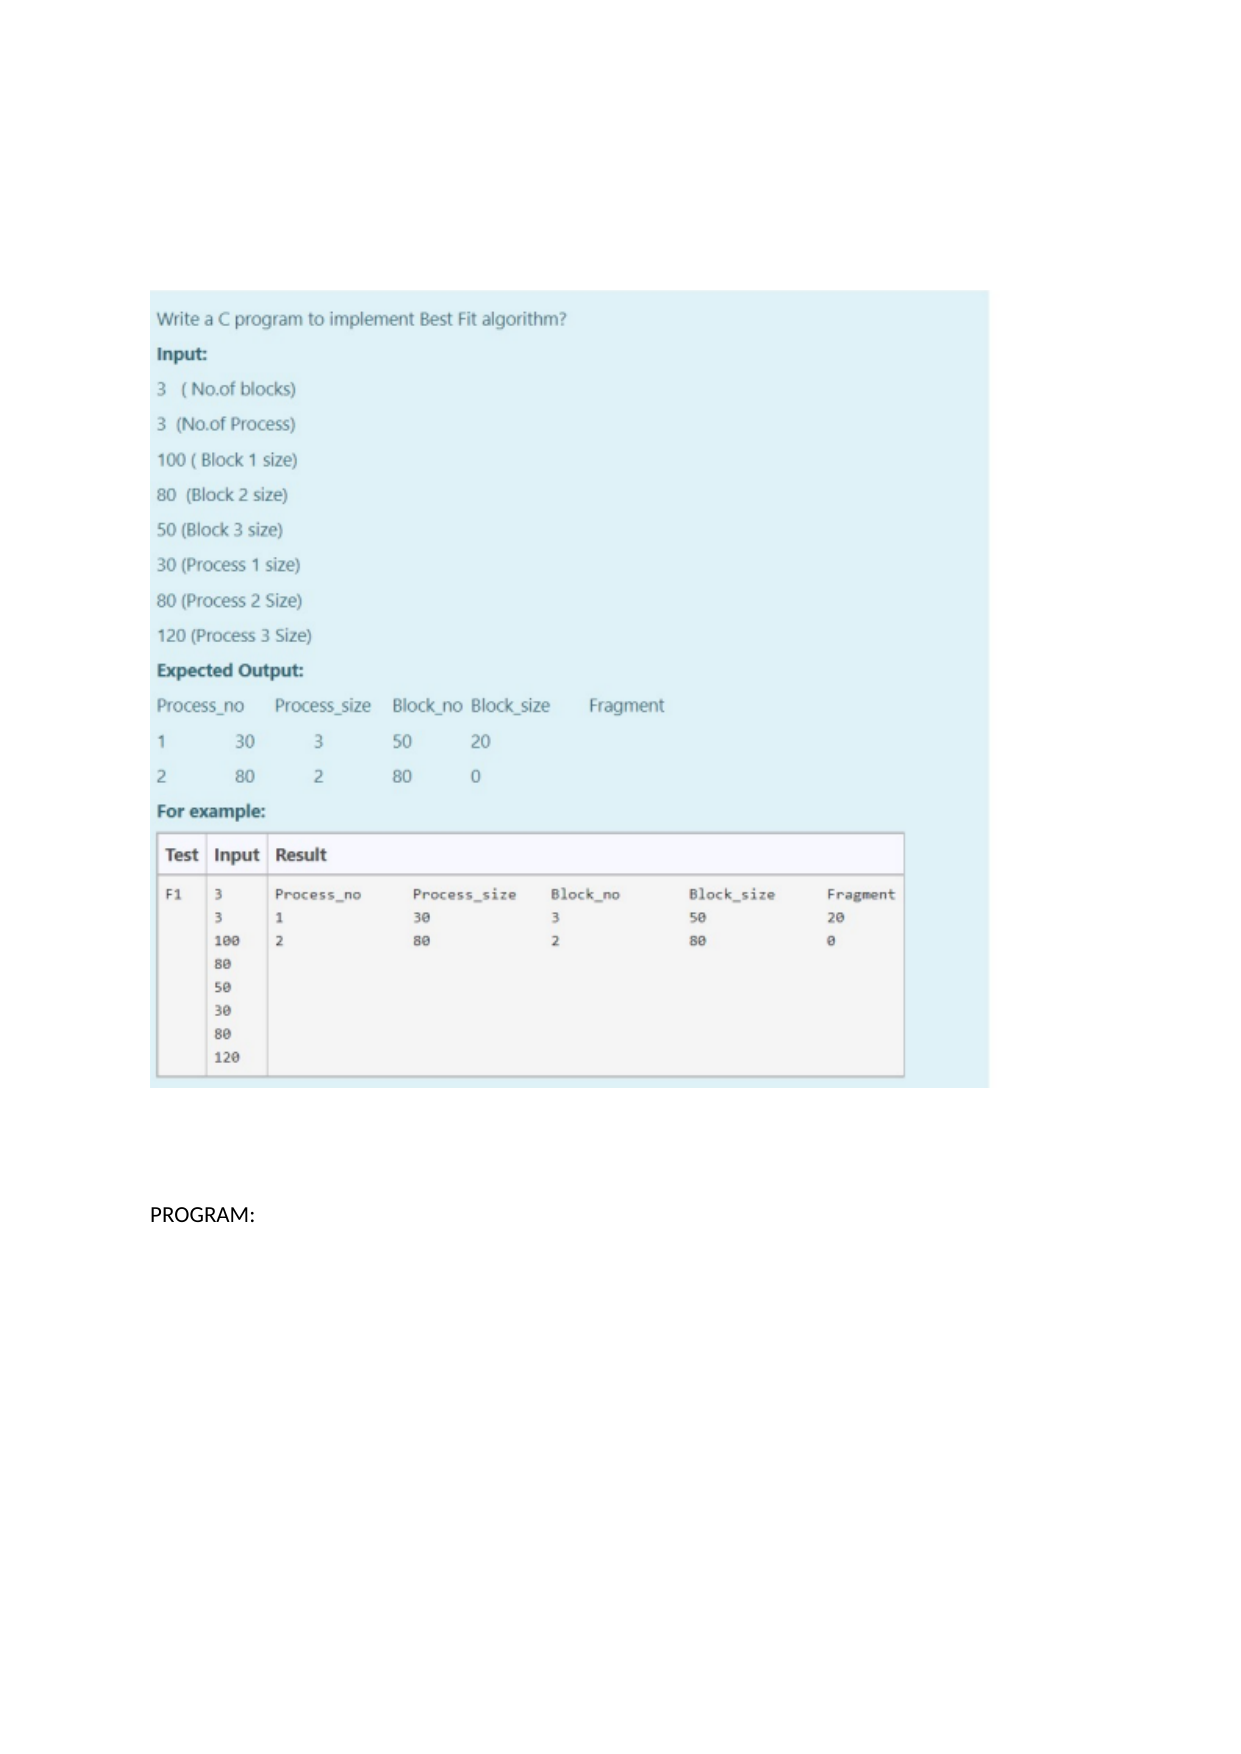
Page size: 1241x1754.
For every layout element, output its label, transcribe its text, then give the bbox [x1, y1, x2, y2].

text PROGRAM: [150, 1200, 1090, 1228]
picture [150, 290, 1007, 1088]
